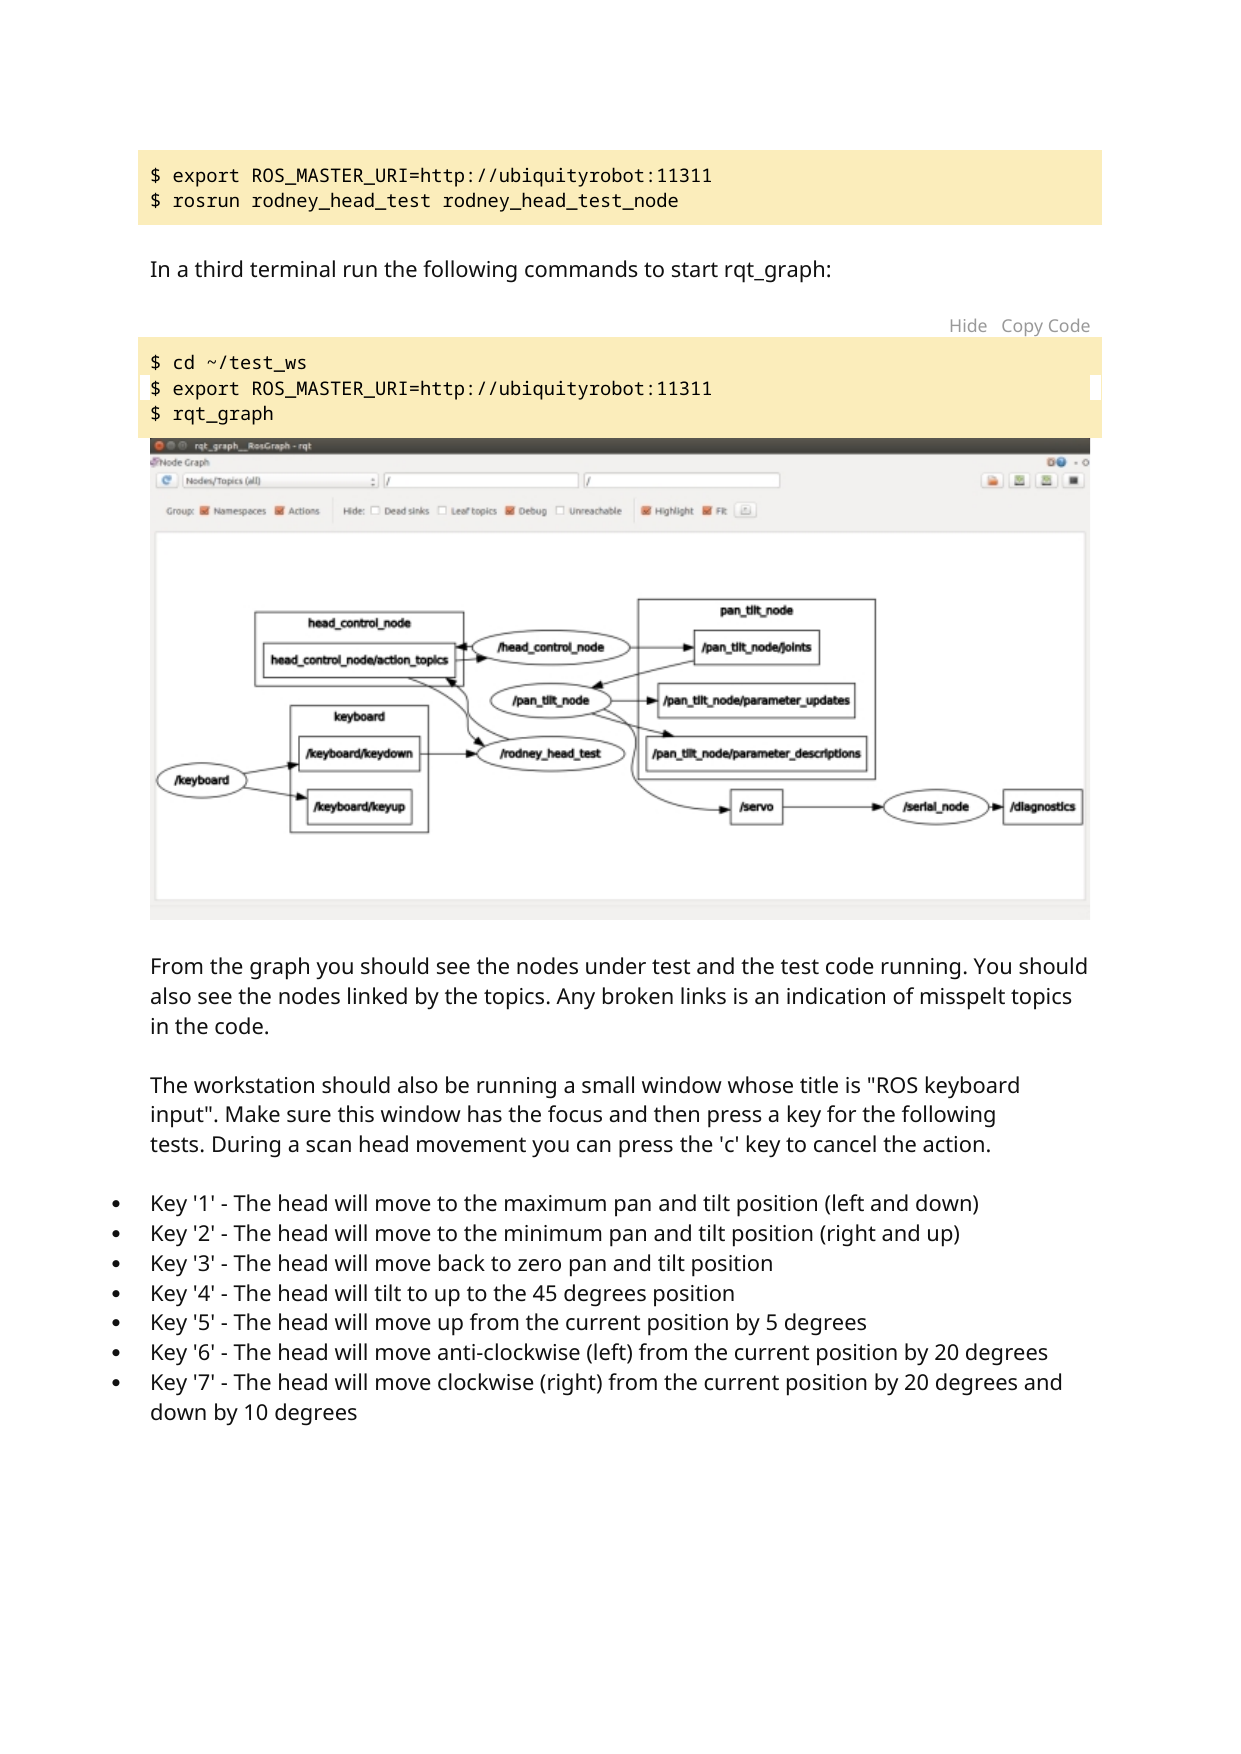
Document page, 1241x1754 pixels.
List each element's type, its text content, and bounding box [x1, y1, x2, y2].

list Key '2' - The head will move to the minimum pan and tilt position (right and up) [112, 1218, 1090, 1248]
list Key '5' - The head will move up from the current position by 5 degrees [112, 1307, 1090, 1337]
picture [150, 438, 1091, 920]
text From the graph you should see the nodes under test and the test code running. You should also see the nodes linked by the topics. Any broken links is an indication of misspelt topics in the code. [150, 951, 1090, 1040]
text $ rosrun rodney_head_test rodney_head_test_node [140, 176, 1101, 223]
text $ export ROS_MASTER_URI=http://ubiquityrobot:11311 [150, 375, 1090, 388]
text In a third terminal run the following commands to start rqt_graph: [150, 254, 1090, 284]
text $ export ROS_MASTER_URI=http://ubiquityrobot:11311 [140, 152, 1101, 176]
list Key '4' - The head will tilt to up to the 45 degrees position [112, 1277, 1090, 1307]
list Key '6' - The head will move anti-clockwise (left) from the current position by 20 degrees [112, 1337, 1090, 1367]
text $ cd ~/test_ws [140, 339, 1101, 375]
list Key '3' - The head will move back to zero pan and tilt position [112, 1248, 1090, 1277]
text $ rqt_graph [140, 388, 1101, 436]
text Hide Copy Code [150, 313, 1090, 337]
text The workstation should also be running a small window whose title is "ROS keyboard input". Make sure this window has the focus and then press a key for the following tests. During a scan head movement you can press the 'c' key to cancel the action. [150, 1069, 1090, 1159]
list Key '7' - The head will move clockwise (right) from the current position by 20 degrees and down by 10 degrees [112, 1367, 1090, 1426]
list Key '1' - The head will move to the maximum pan and tilt position (left and down) [112, 1188, 1090, 1218]
